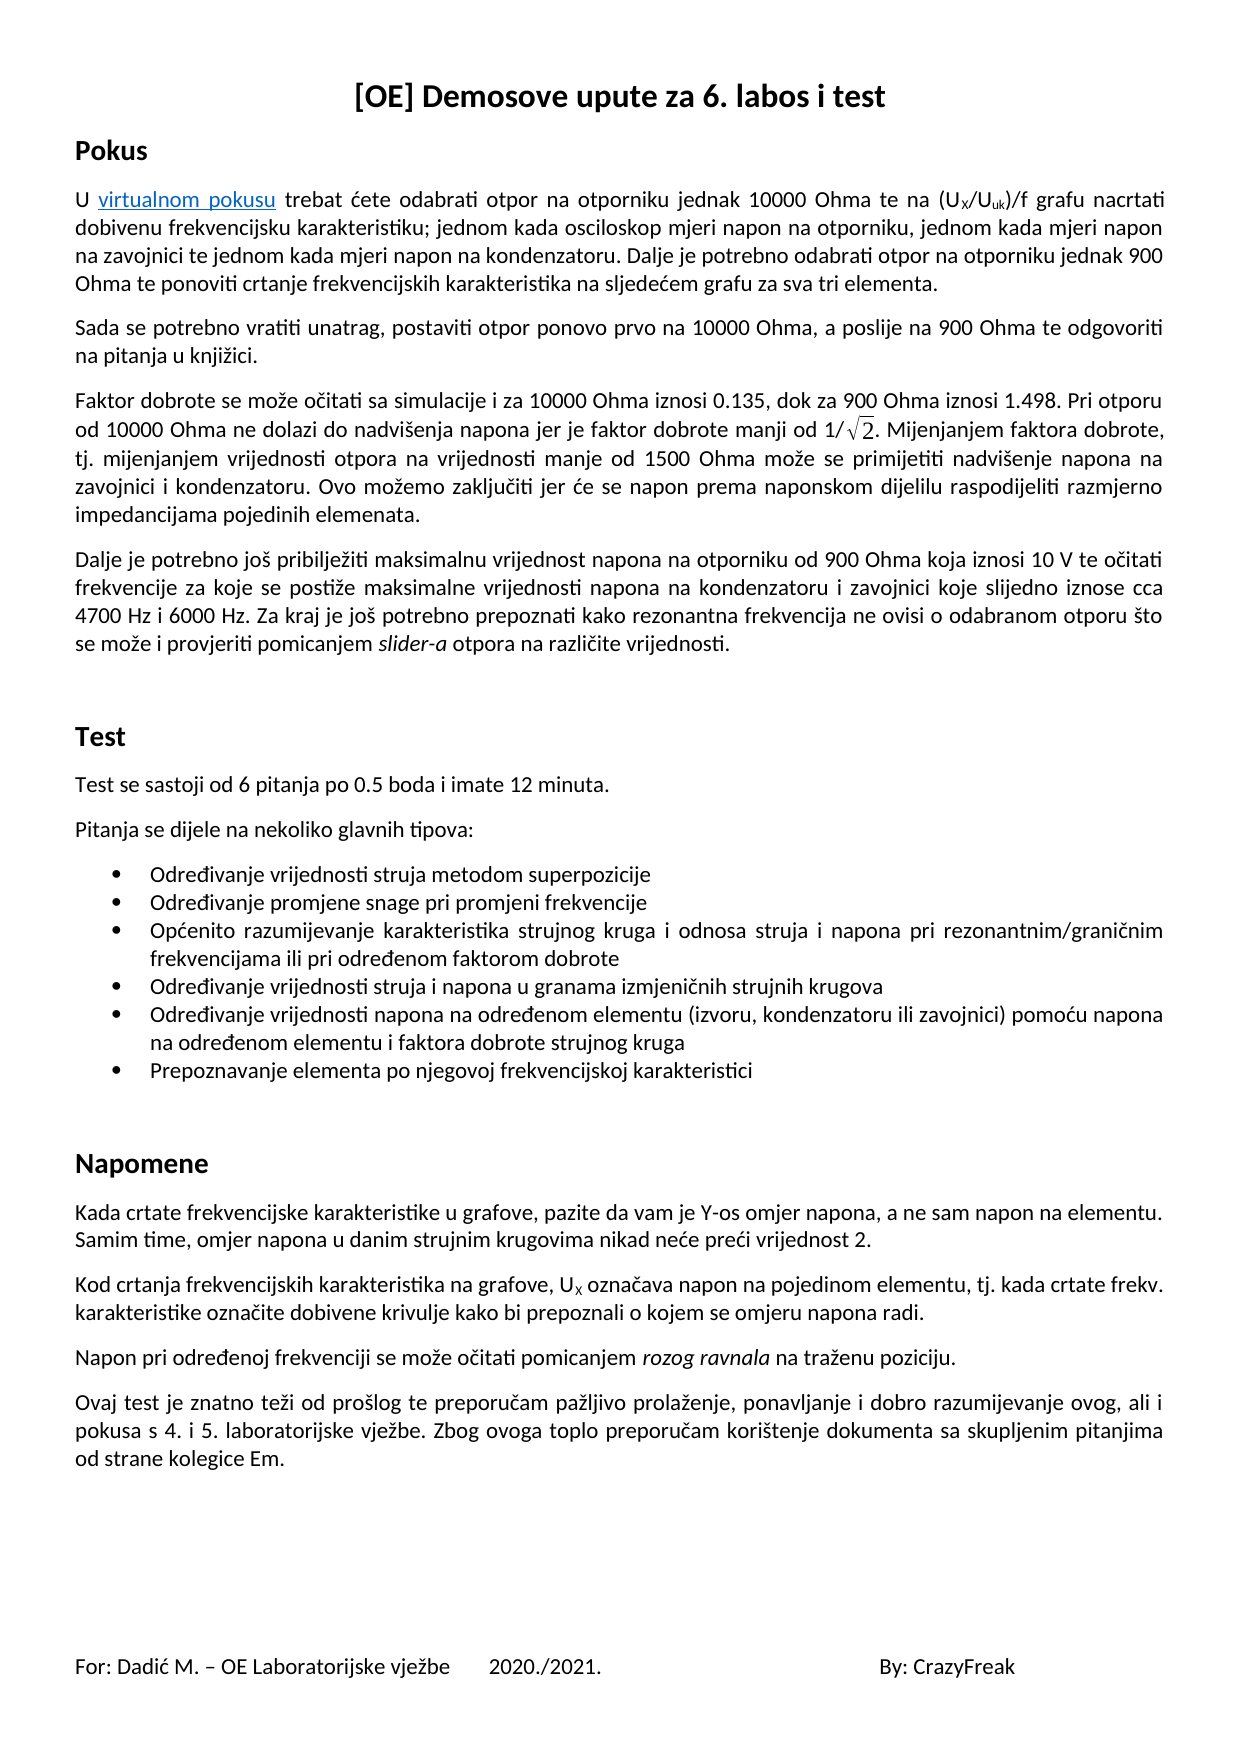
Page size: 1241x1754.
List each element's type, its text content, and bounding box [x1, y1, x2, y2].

text [OE] Demosove upute za 6. labos i test [75, 75, 1165, 116]
text Pitanja se dijele na nekoliko glavnih tipova: [75, 815, 1165, 843]
text Test [75, 718, 1165, 754]
text Kod crtanja frekvencijskih karakteristika na grafove, UX označava napon na pojedinom elementu, tj. kada crtate frekv. karakteristike označite dobivene krivulje kako bi prepoznali o kojem se omjeru napona radi. [75, 1270, 1165, 1326]
text Test se sastoji od 6 pitanja po 0.5 boda i imate 12 minuta. [75, 770, 1165, 798]
text U virtualnom pokusu trebat ćete odabrati otpor na otporniku jednak 10000 Ohma te na (UX/Uuk)/f grafu nacrtati dobivenu frekvencijsku karakteristiku; jednom kada osciloskop mjeri napon na otporniku, jednom kada mjeri napon na zavojnici te jednom kada mjeri napon na kondenzatoru. Dalje je potrebno odabrati otpor na otporniku jednak 900 Ohma te ponoviti crtanje frekvencijskih karakteristika na sljedećem grafu za sva tri elementa. [75, 185, 1165, 297]
list Određivanje vrijednosti struja metodom superpozicije [112, 860, 1165, 888]
list Određivanje promjene snage pri promjeni frekvencije [112, 888, 1165, 916]
list Prepoznavanje elementa po njegovoj frekvencijskoj karakteristici [112, 1056, 1165, 1084]
text Faktor dobrote se može očitati sa simulacije i za 10000 Ohma iznosi 0.135, dok za 900 Ohma iznosi 1.498. Pri otporu od 10000 Ohma ne dolazi do nadvišenja napona jer je faktor dobrote manji od 1/. Mijenjanjem faktora dobrote, tj. mijenjanjem vrijednosti otpora na vrijednosti manje od 1500 Ohma može se primijetiti nadvišenje napona na zavojnici i kondenzatoru. Ovo možemo zaključiti jer će se napon prema naponskom dijelilu raspodijeliti razmjerno impedancijama pojedinih elemenata. [75, 386, 1165, 528]
text Pokus [75, 132, 1165, 168]
text Sada se potrebno vratiti unatrag, postaviti otpor ponovo prvo na 10000 Ohma, a poslije na 900 Ohma te odgovoriti na pitanja u knjižici. [75, 313, 1165, 369]
text Dalje je potrebno još pribilježiti maksimalnu vrijednost napona na otporniku od 900 Ohma koja iznosi 10 V te očitati frekvencije za koje se postiže maksimalne vrijednosti napona na kondenzatoru i zavojnici koje slijedno iznose cca 4700 Hz i 6000 Hz. Za kraj je još potrebno prepoznati kako rezonantna frekvencija ne ovisi o odabranom otporu što se može i provjeriti pomicanjem slider-a otpora na različite vrijednosti. [75, 545, 1165, 657]
list Određivanje vrijednosti struja i napona u granama izmjeničnih strujnih krugova [112, 972, 1165, 1000]
text Ovaj test je znatno teži od prošlog te preporučam pažljivo prolaženje, ponavljanje i dobro razumijevanje ovog, ali i pokusa s 4. i 5. laboratorijske vježbe. Zbog ovoga toplo preporučam korištenje dokumenta sa skupljenim pitanjima od strane kolegice Em. [75, 1388, 1165, 1472]
text Napon pri određenoj frekvenciji se može očitati pomicanjem rozog ravnala na traženu poziciju. [75, 1343, 1165, 1371]
list Određivanje vrijednosti napona na određenom elementu (izvoru, kondenzatoru ili zavojnici) pomoću napona na određenom elementu i faktora dobrote strujnog kruga [112, 1000, 1165, 1056]
list Općenito razumijevanje karakteristika strujnog kruga i odnosa struja i napona pri rezonantnim/graničnim frekvencijama ili pri određenom faktorom dobrote [112, 916, 1165, 972]
text Napomene [75, 1145, 1165, 1181]
text Kada crtate frekvencijske karakteristike u grafove, pazite da vam je Y-os omjer napona, a ne sam napon na elementu. Samim time, omjer napona u danim strujnim krugovima nikad neće preći vrijednost 2. [75, 1198, 1165, 1254]
